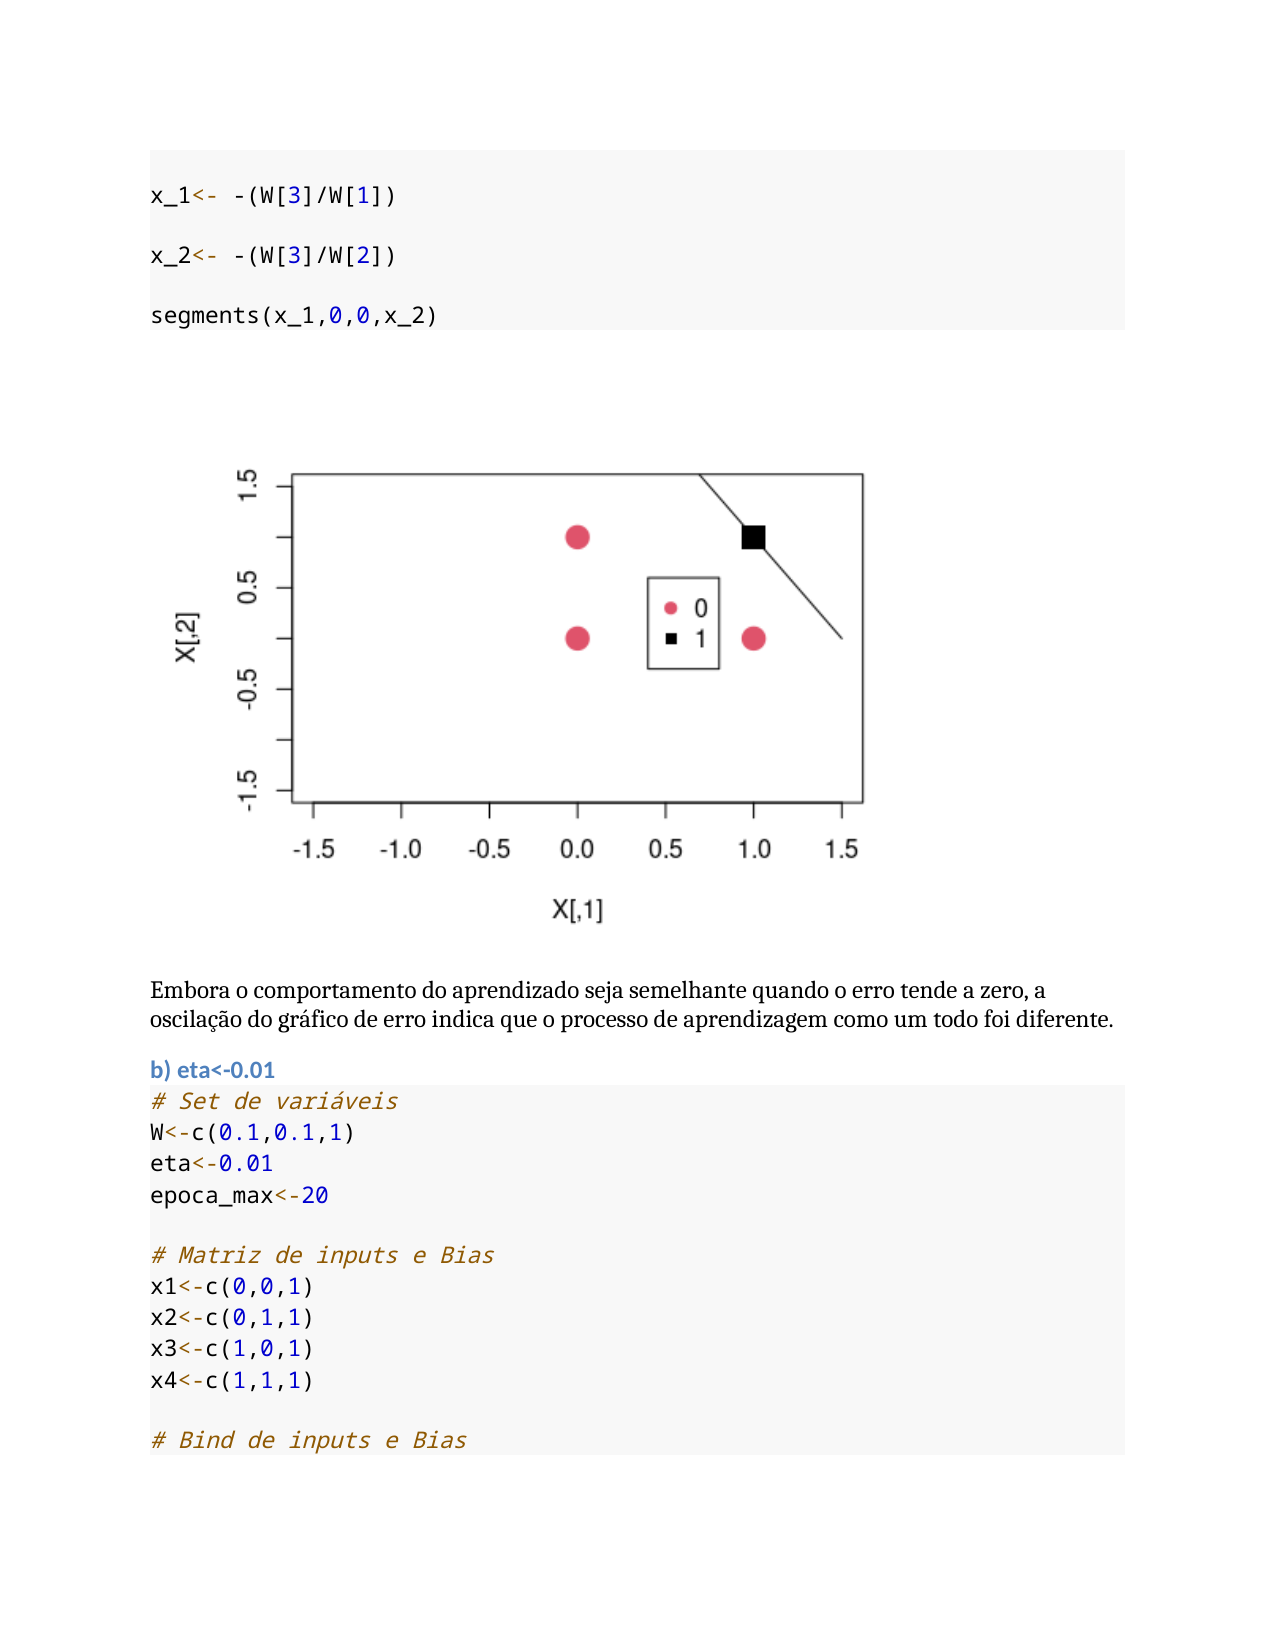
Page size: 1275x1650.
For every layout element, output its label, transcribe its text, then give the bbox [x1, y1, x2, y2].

text Embora o comportamento do aprendizado seja semelhante quando o erro tende a zero, a oscilação do gráfico de erro indica que o processo de aprendizagem como um todo foi diferente. [150, 976, 1125, 1033]
picture [168, 350, 927, 958]
subtitle b) eta<-0.01 [150, 1054, 1125, 1085]
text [150, 150, 1125, 330]
